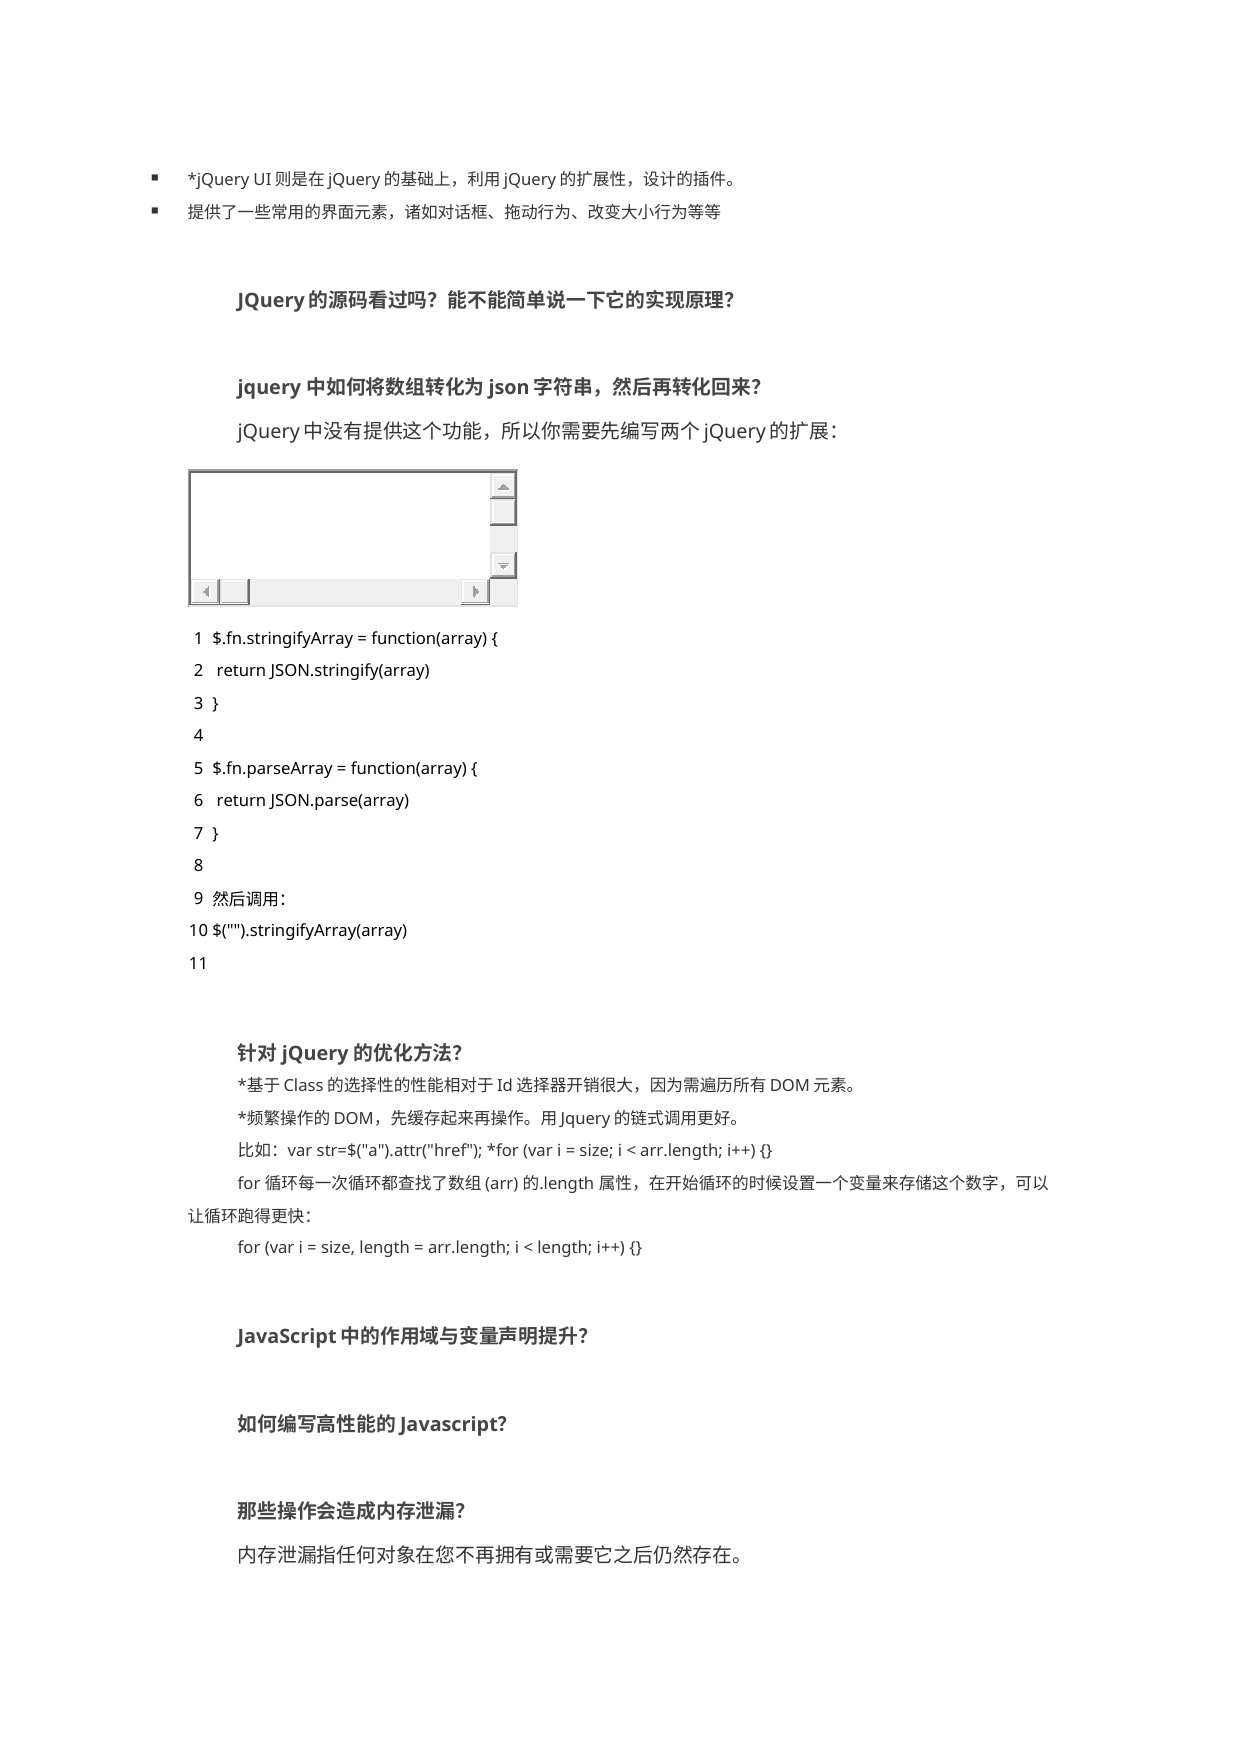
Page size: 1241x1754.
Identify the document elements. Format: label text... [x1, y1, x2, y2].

list *jQuery UI则是在jQuery的基础上，利用jQuery的扩展性，设计的插件。 [150, 162, 1053, 194]
text 针对 jQuery 的优化方法？ [187, 1036, 1053, 1068]
list 提供了一些常用的界面元素，诸如对话框、拖动行为、改变大小行为等等 [150, 194, 1053, 227]
text JQuery的源码看过吗？能不能简单说一下它的实现原理？ [187, 282, 1053, 315]
text *频繁操作的DOM，先缓存起来再操作。用Jquery的链式调用更好。 [187, 1101, 1053, 1133]
text for 循环每一次循环都查找了数组 (arr) 的.length 属性，在开始循环的时候设置一个变量来存储这个数字，可以让循环跑得更快： [187, 1166, 1053, 1231]
text 内存泄漏指任何对象在您不再拥有或需要它之后仍然存在。 [187, 1538, 1053, 1570]
table_header 1 2 3 4 5 6 7 8 9 10 11 [186, 620, 210, 981]
text for (var i = size, length = arr.length; i < length; i++) {} [187, 1231, 1053, 1263]
text jquery 中如何将数组转化为json字符串，然后再转化回来？ [187, 370, 1053, 402]
text 比如：var str=$("a").attr("href"); *for (var i = size; i < arr.length; i++) {} [187, 1133, 1053, 1166]
text 那些操作会造成内存泄漏？ [187, 1494, 1053, 1527]
text 如何编写高性能的Javascript？ [187, 1406, 1053, 1439]
text JavaScript中的作用域与变量声明提升？ [187, 1319, 1053, 1351]
text *基于Class的选择性的性能相对于Id选择器开销很大，因为需遍历所有DOM元素。 [187, 1068, 1053, 1101]
text jQuery中没有提供这个功能，所以你需要先编写两个jQuery的扩展： [187, 414, 1053, 446]
table_header $.fn.stringifyArray = function(array) { return JSON.stringify(array) } $.fn.parseArray = function(array) { return JSON.parse(array) } 然后调用： $("").stringifyArray(array) [210, 620, 1061, 981]
